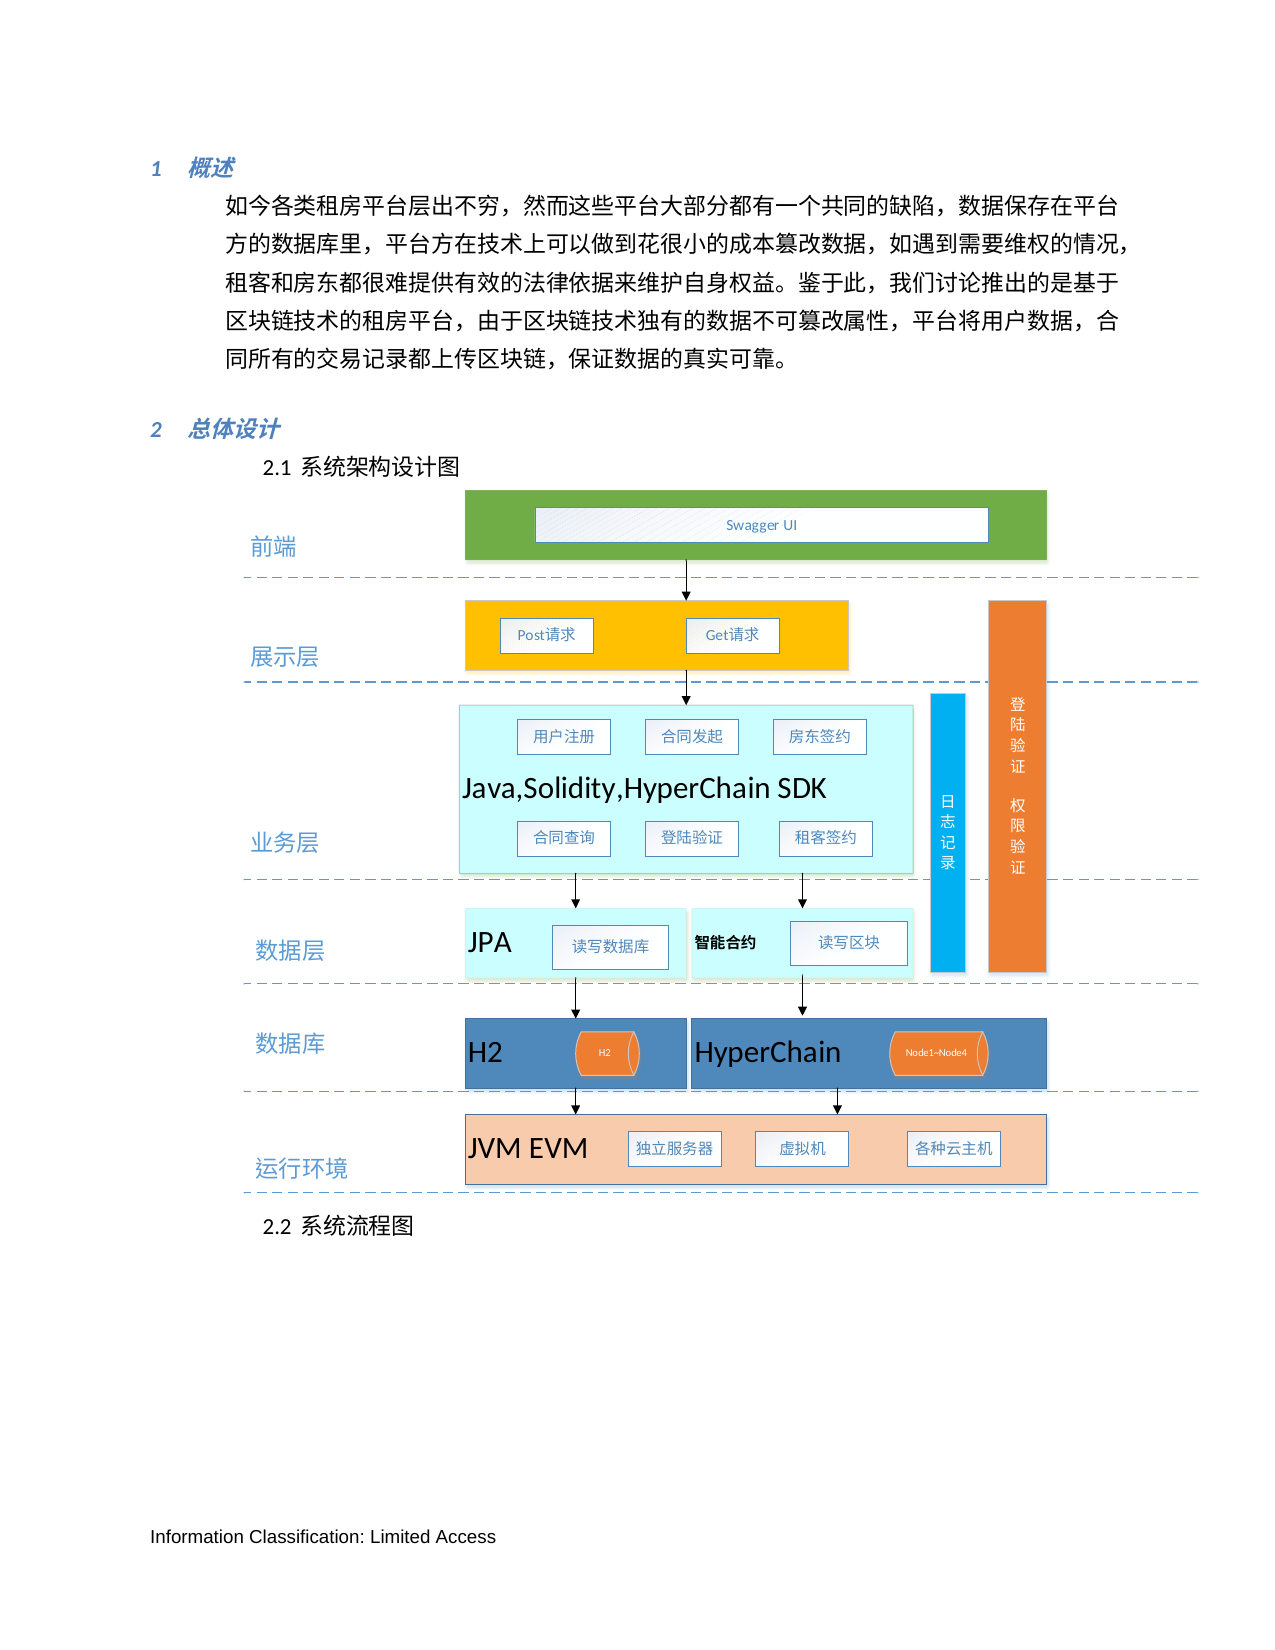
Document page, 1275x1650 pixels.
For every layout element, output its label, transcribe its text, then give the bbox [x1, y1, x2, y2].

list 总体设计 [150, 411, 1125, 444]
list 概述 [150, 150, 1125, 183]
list 如今各类租房平台层出不穷，然而这些平台大部分都有一个共同的缺陷，数据保存在平台方的数据库里，平台方在技术上可以做到花很小的成本篡改数据，如遇到需要维权的情况，租客和房东都很难提供有效的法律依据来维护自身权益。鉴于此，我们讨论推出的是基于区块链技术的租房平台，由于区块链技术独有的数据不可篡改属性，平台将用户数据，合同所有的交易记录都上传区块链，保证数据的真实可靠。 [225, 188, 1125, 374]
list 系统流程图 [262, 1208, 1125, 1241]
list 系统架构设计图 [262, 449, 1125, 482]
